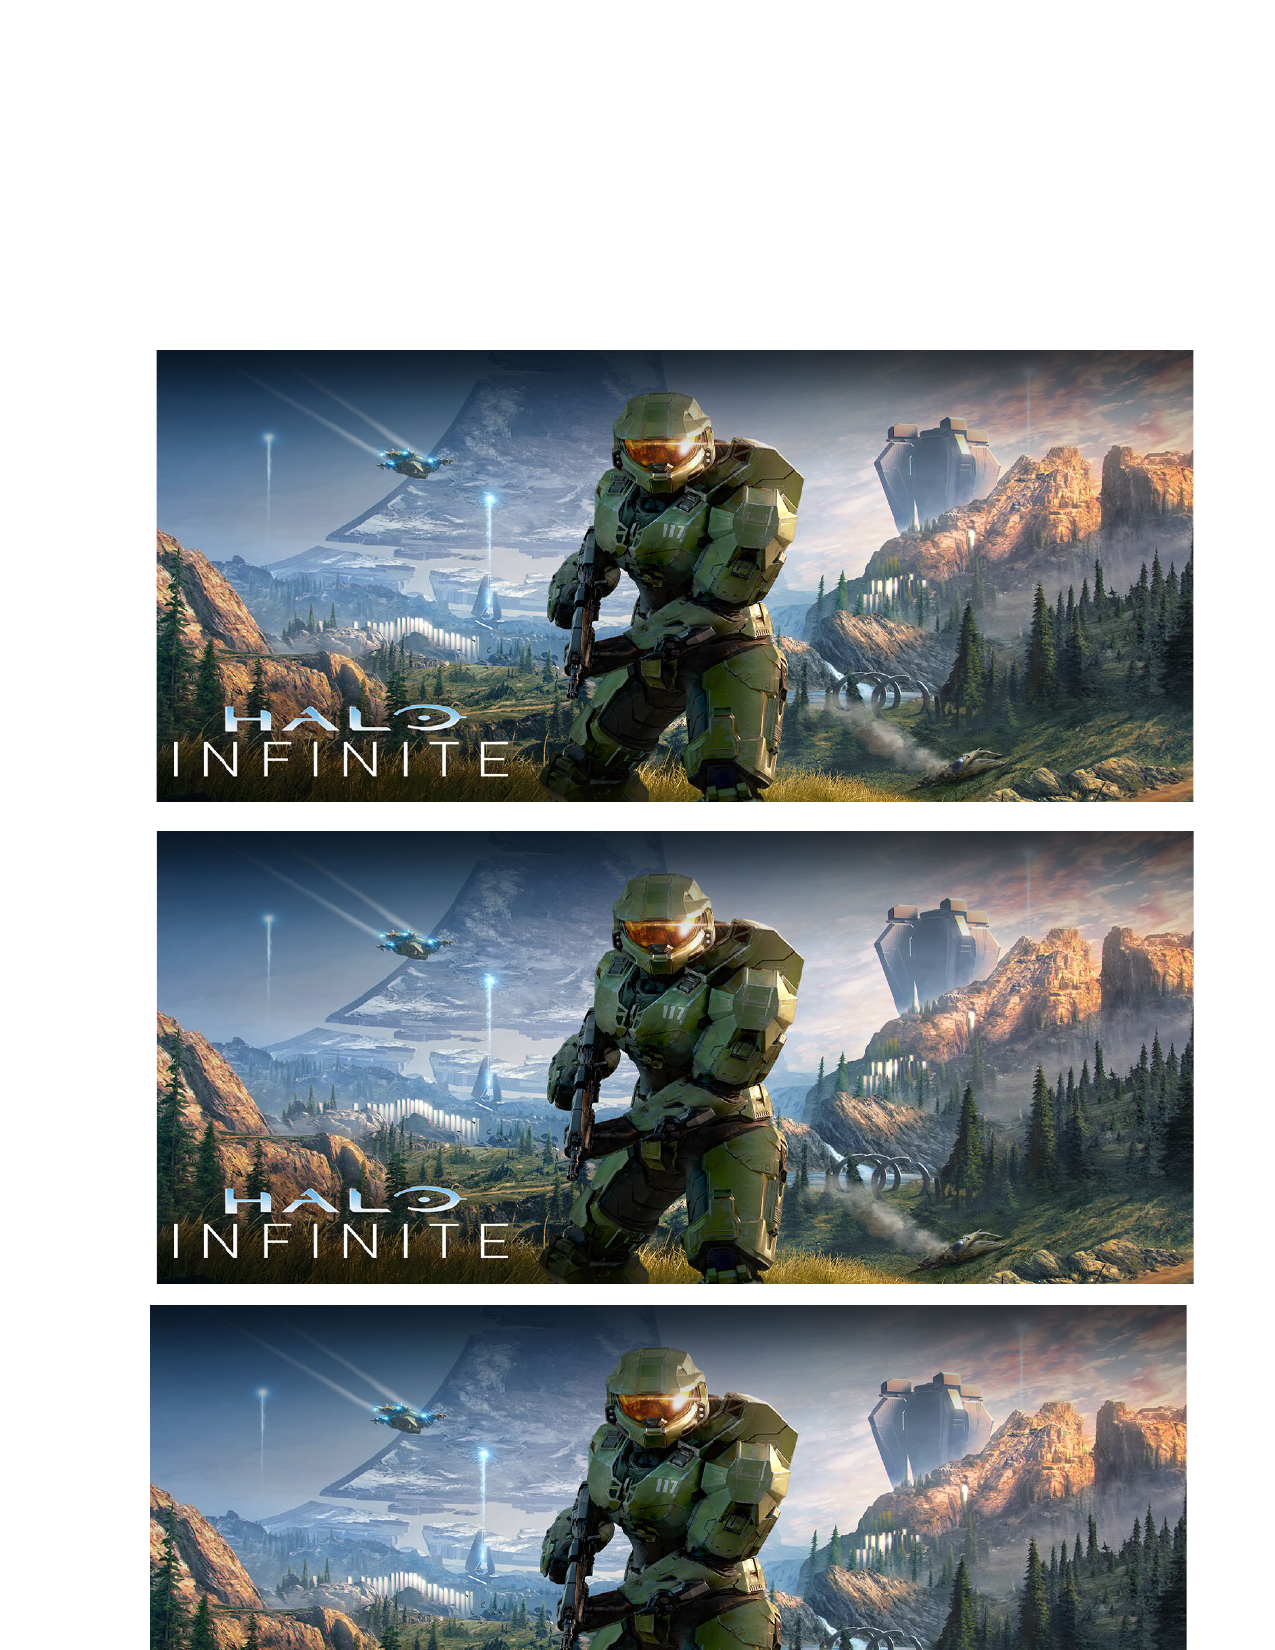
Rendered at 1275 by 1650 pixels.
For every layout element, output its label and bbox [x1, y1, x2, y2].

picture [156, 350, 1194, 802]
picture [156, 831, 1194, 1284]
picture [150, 1305, 1187, 1650]
